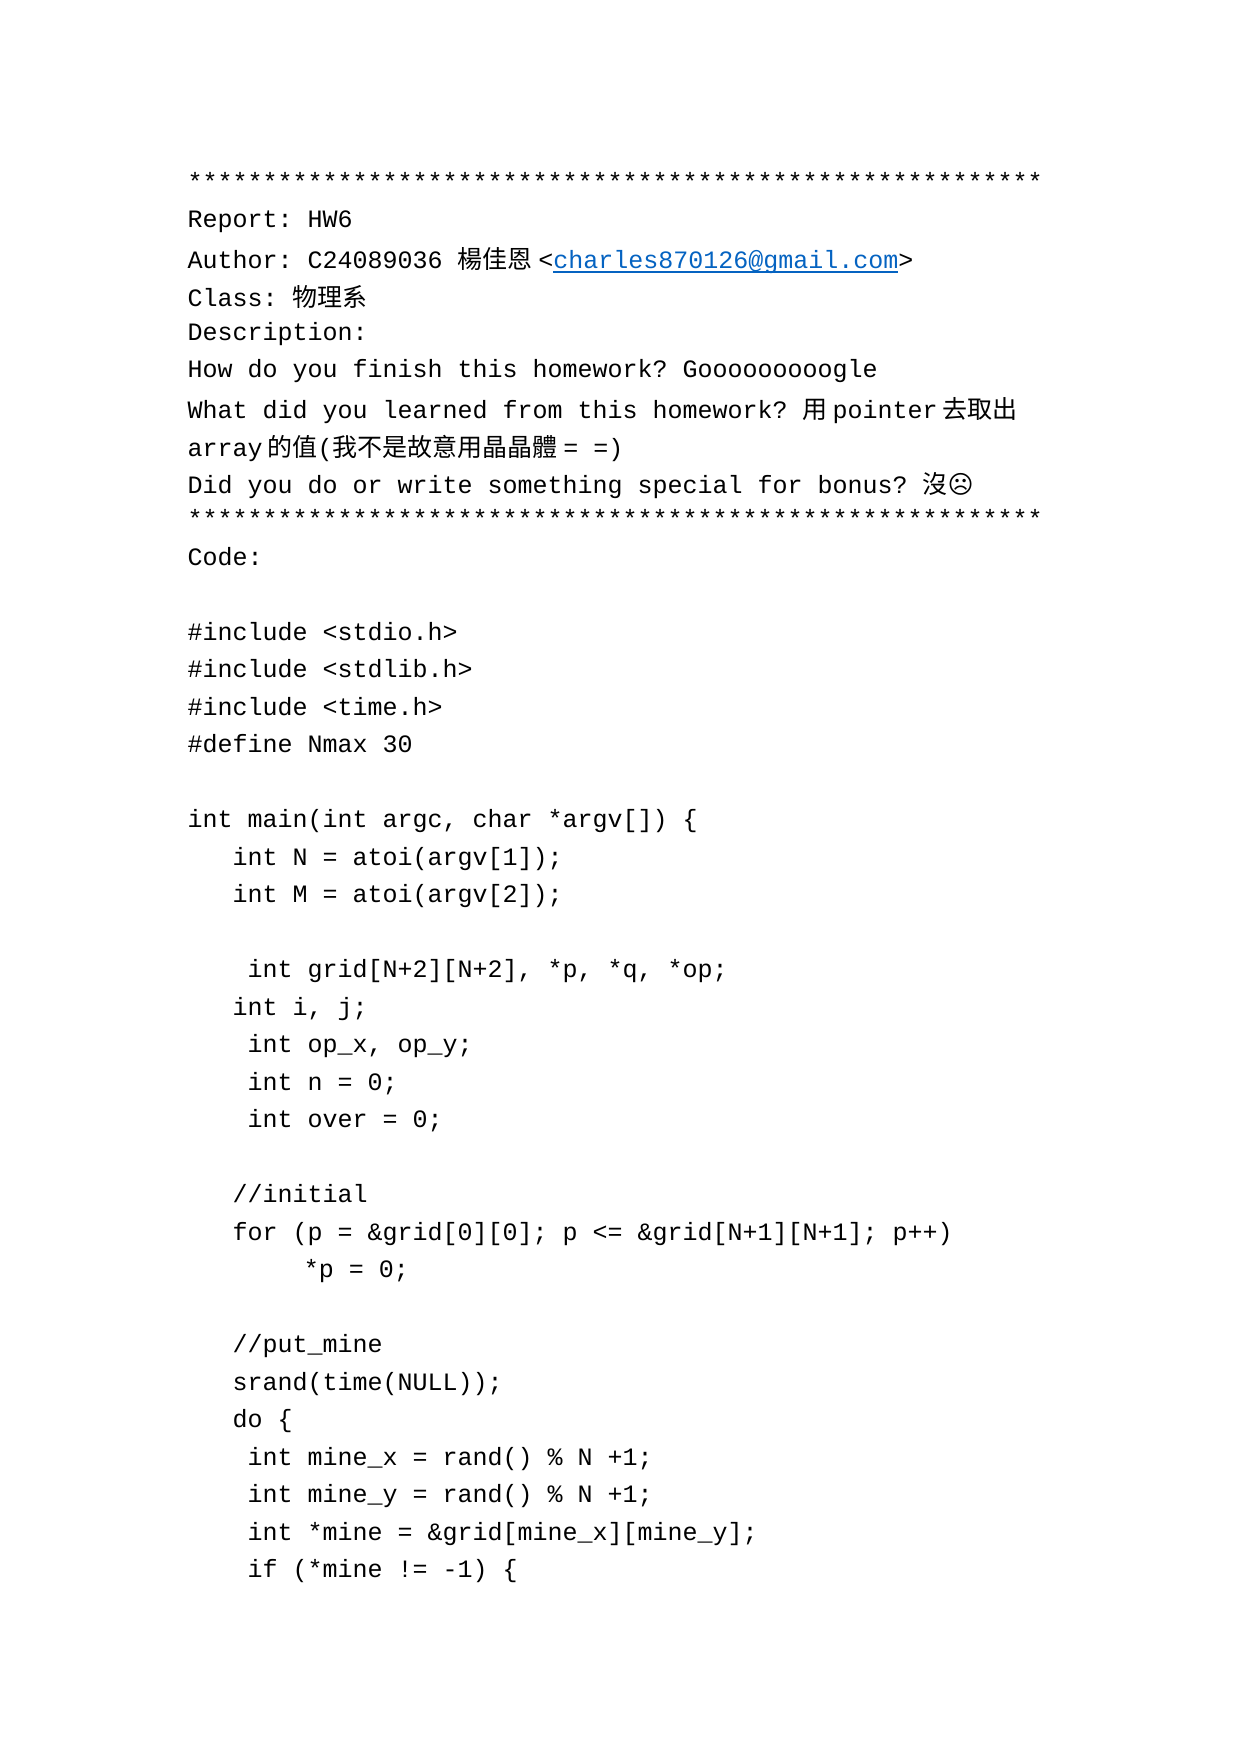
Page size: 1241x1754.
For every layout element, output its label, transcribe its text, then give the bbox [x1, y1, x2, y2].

text Did you do or write something special for bonus? 沒 [187, 464, 1053, 502]
text What did you learned from this homework? 用pointer去取出array的值(我不是故意用晶晶體 = =) [187, 389, 1053, 464]
text int i, j; [187, 989, 1053, 1027]
text #define Nmax 30 [187, 727, 1053, 764]
text Report: HW6 [187, 202, 1053, 239]
text int main(int argc, char *argv[]) { [187, 802, 1053, 839]
text if (*mine != -1) { [187, 1552, 1053, 1589]
text Author: C24089036 楊佳恩 <charles870126@gmail.com> [187, 239, 1053, 277]
text int mine_x = rand() % N +1; [187, 1439, 1053, 1477]
text int *mine = &grid[mine_x][mine_y]; [187, 1514, 1053, 1552]
text int over = 0; [187, 1102, 1053, 1139]
text ********************************************************* [187, 164, 1053, 202]
text for (p = &grid[0][0]; p <= &grid[N+1][N+1]; p++) [187, 1214, 1053, 1252]
text int mine_y = rand() % N +1; [187, 1477, 1053, 1514]
text How do you finish this homework? Gooooooooogle [187, 352, 1053, 389]
text *p = 0; [187, 1252, 1053, 1289]
text int M = atoi(argv[2]); [187, 877, 1053, 914]
text #include <stdlib.h> [187, 652, 1053, 689]
text int grid[N+2][N+2], *p, *q, *op; [187, 952, 1053, 989]
text *********************************************************Code: [187, 502, 1053, 577]
text Description: [187, 314, 1053, 352]
text Class: 物理系 [187, 277, 1053, 314]
text do { [187, 1402, 1053, 1439]
text int op_x, op_y; [187, 1027, 1053, 1064]
text //initial [187, 1177, 1053, 1214]
text int N = atoi(argv[1]); [187, 839, 1053, 877]
text int n = 0; [187, 1064, 1053, 1102]
text srand(time(NULL)); [187, 1364, 1053, 1402]
text #include <time.h> [187, 689, 1053, 727]
text //put_mine [187, 1327, 1053, 1364]
text #include <stdio.h> [187, 614, 1053, 652]
